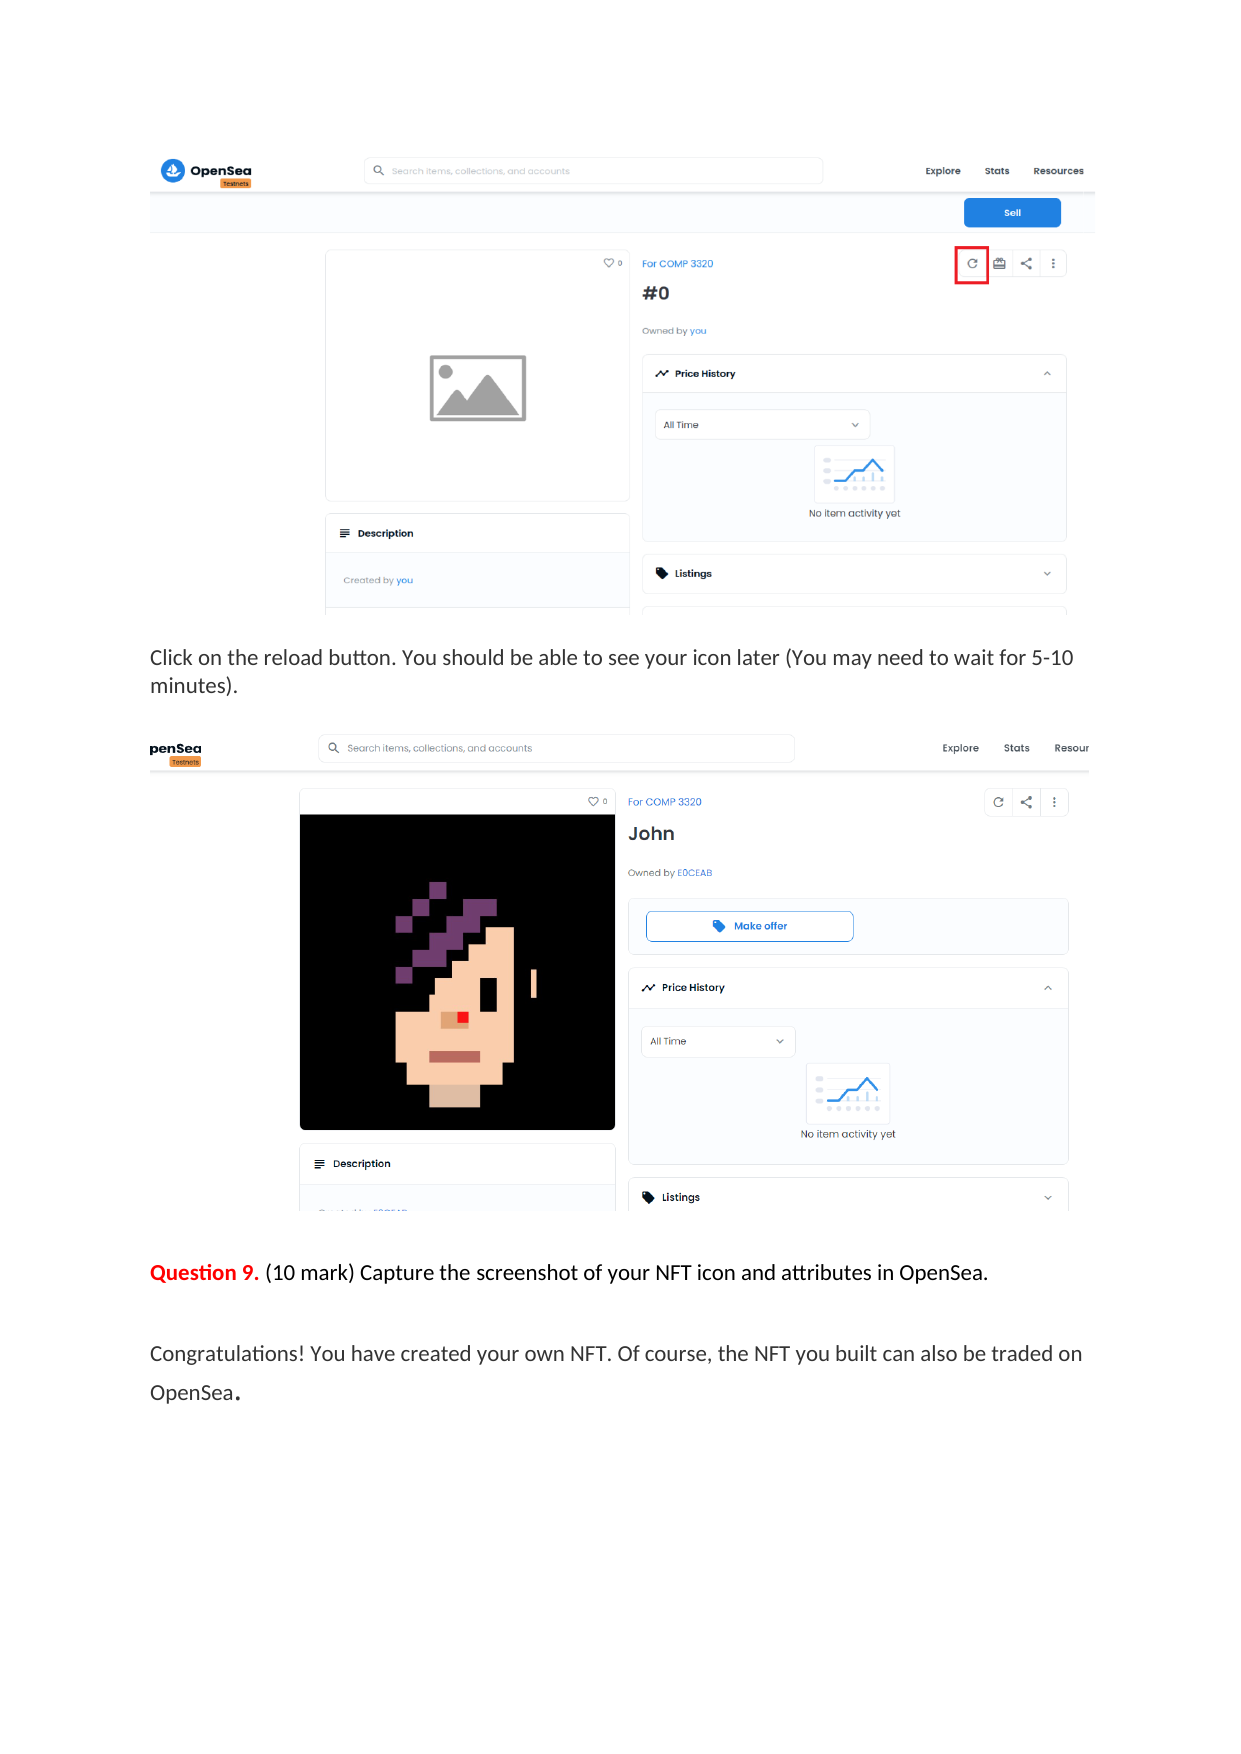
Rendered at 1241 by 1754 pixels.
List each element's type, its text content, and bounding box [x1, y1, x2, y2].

text Congratulations! You have created your own NFT. Of course, the NFT you built can also be traded on OpenSea. [150, 1339, 1090, 1409]
picture [150, 733, 1089, 1211]
picture [150, 150, 1096, 615]
text Question 9. (10 mark) Capture the screenshot of your NFT icon and attributes in OpenSea. [150, 1258, 1090, 1286]
text Click on the reload button. You should be able to see your icon later (You may need to wait for 5-10 minutes). [150, 643, 1090, 699]
